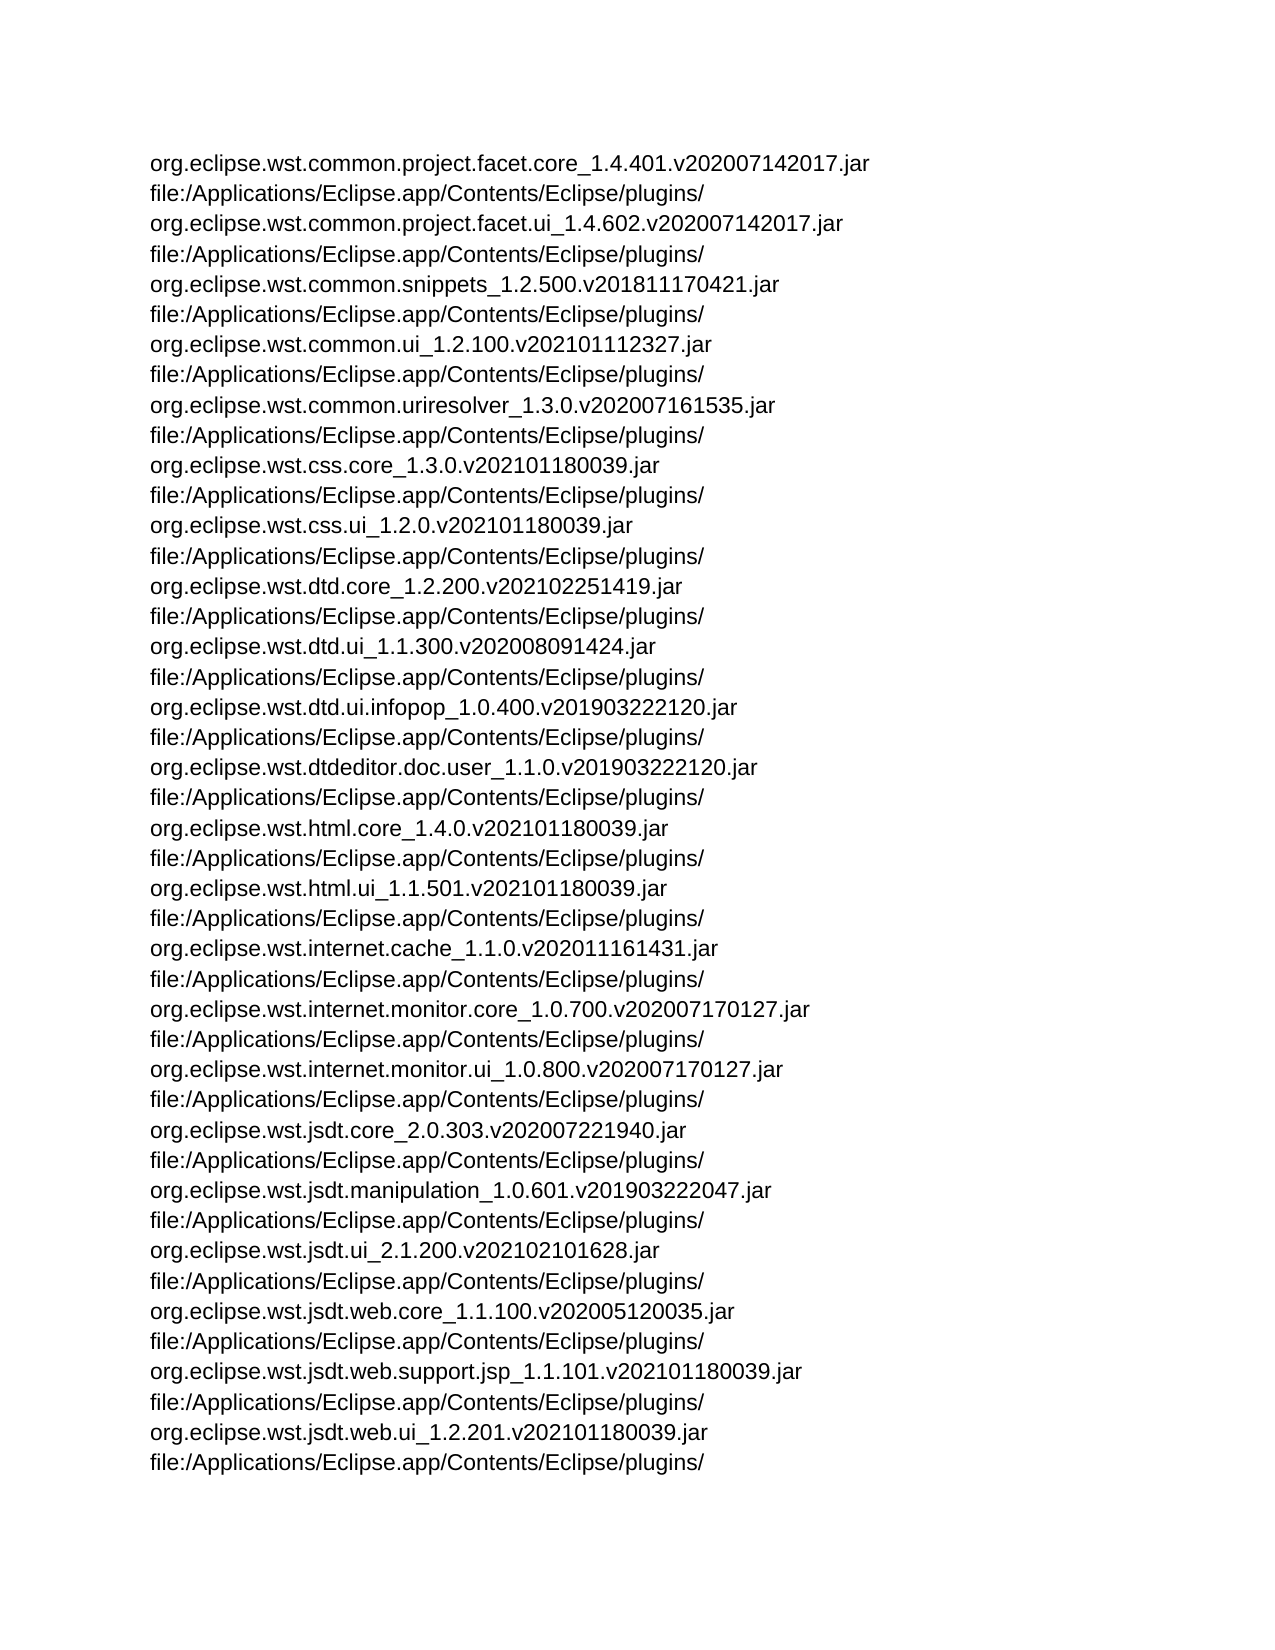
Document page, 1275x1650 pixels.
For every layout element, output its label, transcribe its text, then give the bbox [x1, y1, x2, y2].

text file:/Applications/Eclipse.app/Contents/Eclipse/plugins/org.eclipse.wst.internet.monitor.core_1.0.700.v202007170127.jar [150, 966, 1125, 1022]
text file:/Applications/Eclipse.app/Contents/Eclipse/plugins/org.eclipse.wst.common.project.facet.ui_1.4.602.v202007142017.jar [150, 180, 1125, 237]
text file:/Applications/Eclipse.app/Contents/Eclipse/plugins/org.eclipse.wst.common.uriresolver_1.3.0.v202007161535.jar [150, 361, 1125, 418]
text file:/Applications/Eclipse.app/Contents/Eclipse/plugins/org.eclipse.wst.common.snippets_1.2.500.v201811170421.jar [150, 241, 1125, 297]
text file:/Applications/Eclipse.app/Contents/Eclipse/plugins/org.eclipse.wst.common.ui_1.2.100.v202101112327.jar [150, 301, 1125, 358]
text file:/Applications/Eclipse.app/Contents/Eclipse/plugins/org.eclipse.wst.dtd.ui.infopop_1.0.400.v201903222120.jar [150, 663, 1125, 720]
text file:/Applications/Eclipse.app/Contents/Eclipse/plugins/org.eclipse.wst.jsdt.core_2.0.303.v202007221940.jar [150, 1086, 1125, 1143]
text file:/Applications/Eclipse.app/Contents/Eclipse/plugins/org.eclipse.wst.jsdt.web.core_1.1.100.v202005120035.jar [150, 1268, 1125, 1324]
text file:/Applications/Eclipse.app/Contents/Eclipse/plugins/org.eclipse.wst.jsdt.ui_2.1.200.v202102101628.jar [150, 1207, 1125, 1264]
text file:/Applications/Eclipse.app/Contents/Eclipse/plugins/org.eclipse.wst.html.core_1.4.0.v202101180039.jar [150, 784, 1125, 841]
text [150, 1449, 1125, 1475]
text file:/Applications/Eclipse.app/Contents/Eclipse/plugins/org.eclipse.wst.dtd.ui_1.1.300.v202008091424.jar [150, 603, 1125, 660]
text file:/Applications/Eclipse.app/Contents/Eclipse/plugins/org.eclipse.wst.internet.monitor.ui_1.0.800.v202007170127.jar [150, 1026, 1125, 1083]
text file:/Applications/Eclipse.app/Contents/Eclipse/plugins/org.eclipse.wst.jsdt.web.support.jsp_1.1.101.v202101180039.jar [150, 1328, 1125, 1385]
text file:/Applications/Eclipse.app/Contents/Eclipse/plugins/org.eclipse.wst.css.ui_1.2.0.v202101180039.jar [150, 482, 1125, 539]
text file:/Applications/Eclipse.app/Contents/Eclipse/plugins/org.eclipse.wst.css.core_1.3.0.v202101180039.jar [150, 422, 1125, 478]
text file:/Applications/Eclipse.app/Contents/Eclipse/plugins/org.eclipse.wst.jsdt.manipulation_1.0.601.v201903222047.jar [150, 1147, 1125, 1203]
text file:/Applications/Eclipse.app/Contents/Eclipse/plugins/org.eclipse.wst.internet.cache_1.1.0.v202011161431.jar [150, 905, 1125, 962]
text file:/Applications/Eclipse.app/Contents/Eclipse/plugins/org.eclipse.wst.jsdt.web.ui_1.2.201.v202101180039.jar [150, 1388, 1125, 1445]
text file:/Applications/Eclipse.app/Contents/Eclipse/plugins/org.eclipse.wst.dtdeditor.doc.user_1.1.0.v201903222120.jar [150, 724, 1125, 781]
text file:/Applications/Eclipse.app/Contents/Eclipse/plugins/org.eclipse.wst.html.ui_1.1.501.v202101180039.jar [150, 845, 1125, 901]
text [150, 150, 1125, 176]
text file:/Applications/Eclipse.app/Contents/Eclipse/plugins/org.eclipse.wst.dtd.core_1.2.200.v202102251419.jar [150, 543, 1125, 599]
